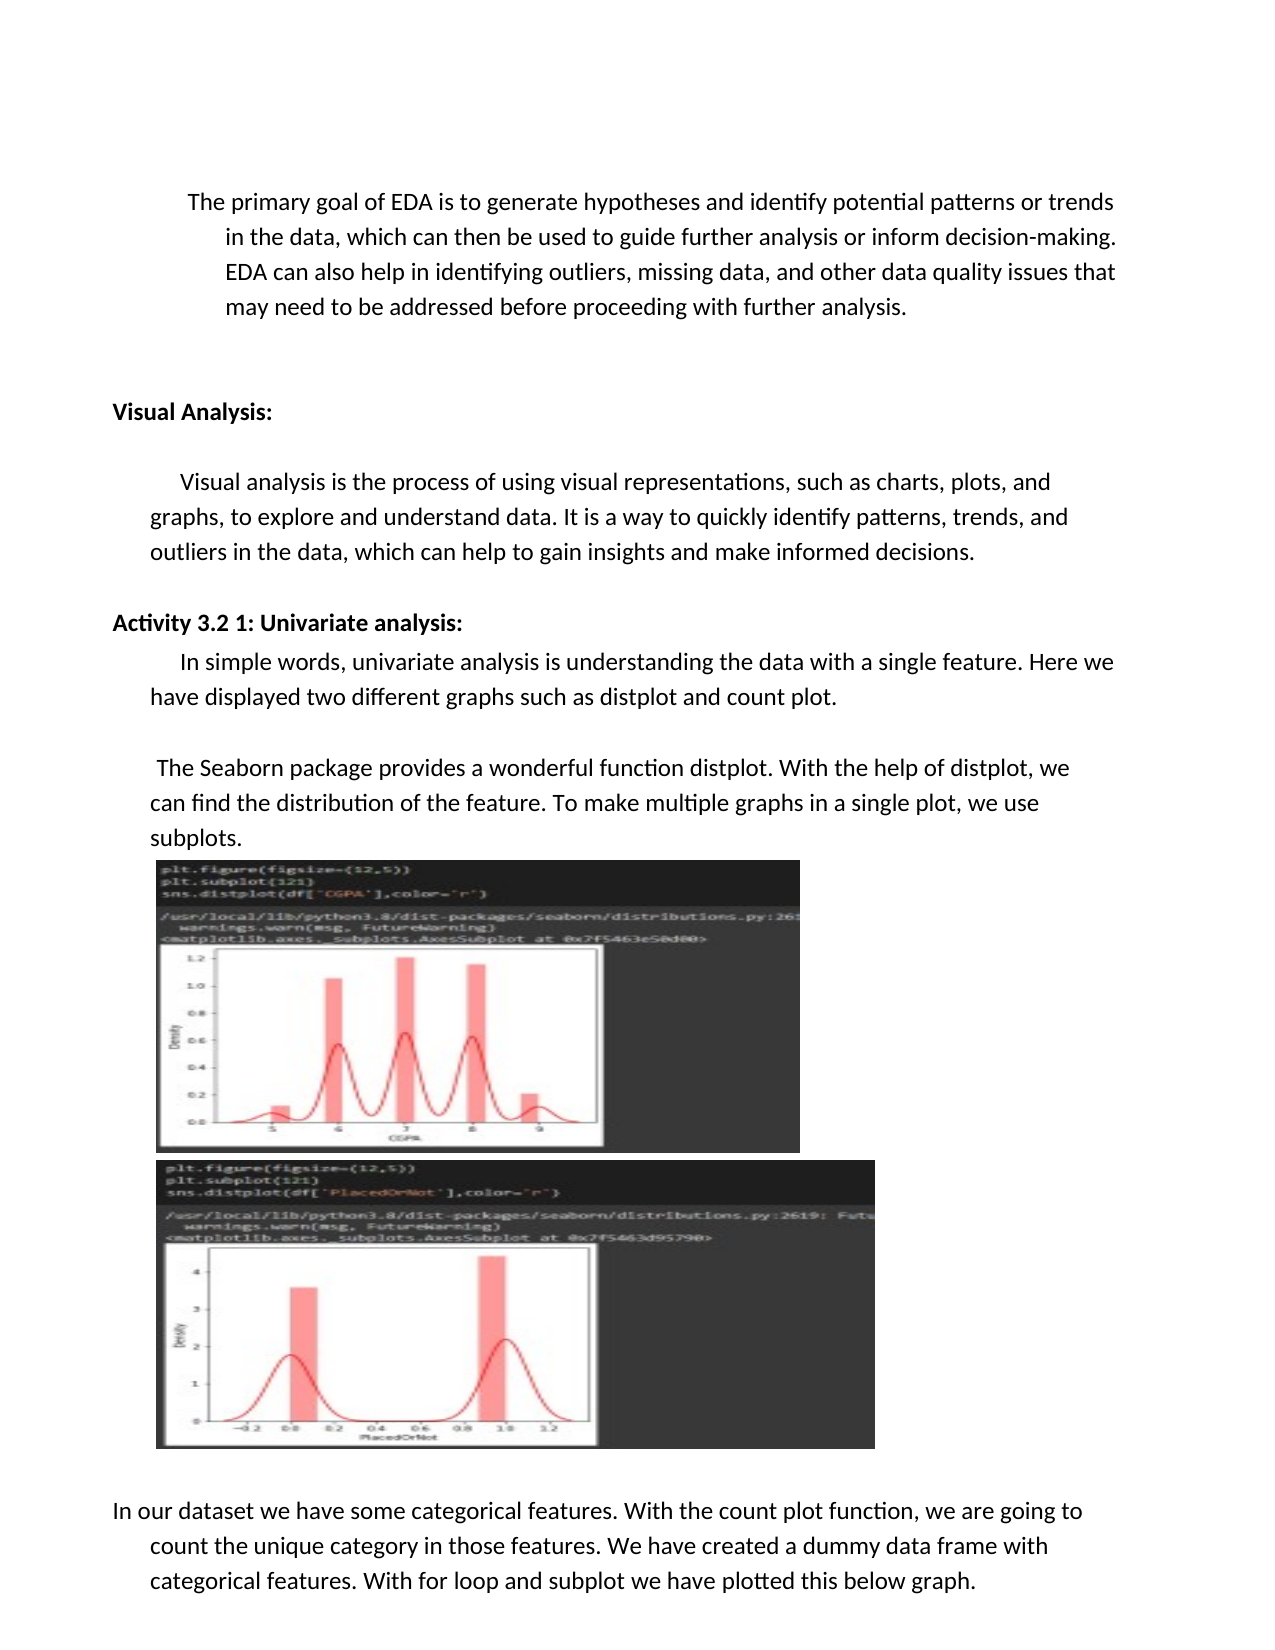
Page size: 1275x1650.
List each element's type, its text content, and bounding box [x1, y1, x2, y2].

text Visual Analysis: [112, 396, 1135, 427]
picture [156, 860, 800, 1153]
text The Seaborn package provides a wonderful function distplot. With the help of distplot, we can find the distribution of the feature. To make multiple graphs in a single plot, we use subplots. [150, 752, 1101, 852]
text Activity 3.2 1: Univariate analysis: [112, 607, 1135, 637]
text Visual analysis is the process of using visual representations, such as charts, plots, and graphs, to explore and understand data. It is a way to quickly identify patterns, trends, and outliers in the data, which can help to gain insights and make informed decisions. [150, 466, 1106, 567]
picture [156, 1160, 875, 1449]
text The primary goal of EDA is to generate hypotheses and identify potential patterns or trends in the data, which can then be used to guide further analysis or inform decision-making. EDA can also help in identifying outliers, missing data, and other data quality issues that may need to be addressed before proceeding with further analysis. [187, 186, 1124, 321]
text In our dataset we have some categorical features. With the count plot function, we are going to count the unique category in those features. We have created a dummy data frame with categorical features. With for loop and subplot we have plotted this below graph. [112, 1496, 1135, 1596]
text In simple words, univariate analysis is understanding the data with a single feature. Here we have displayed two different graphs such as distplot and count plot. [150, 647, 1135, 712]
